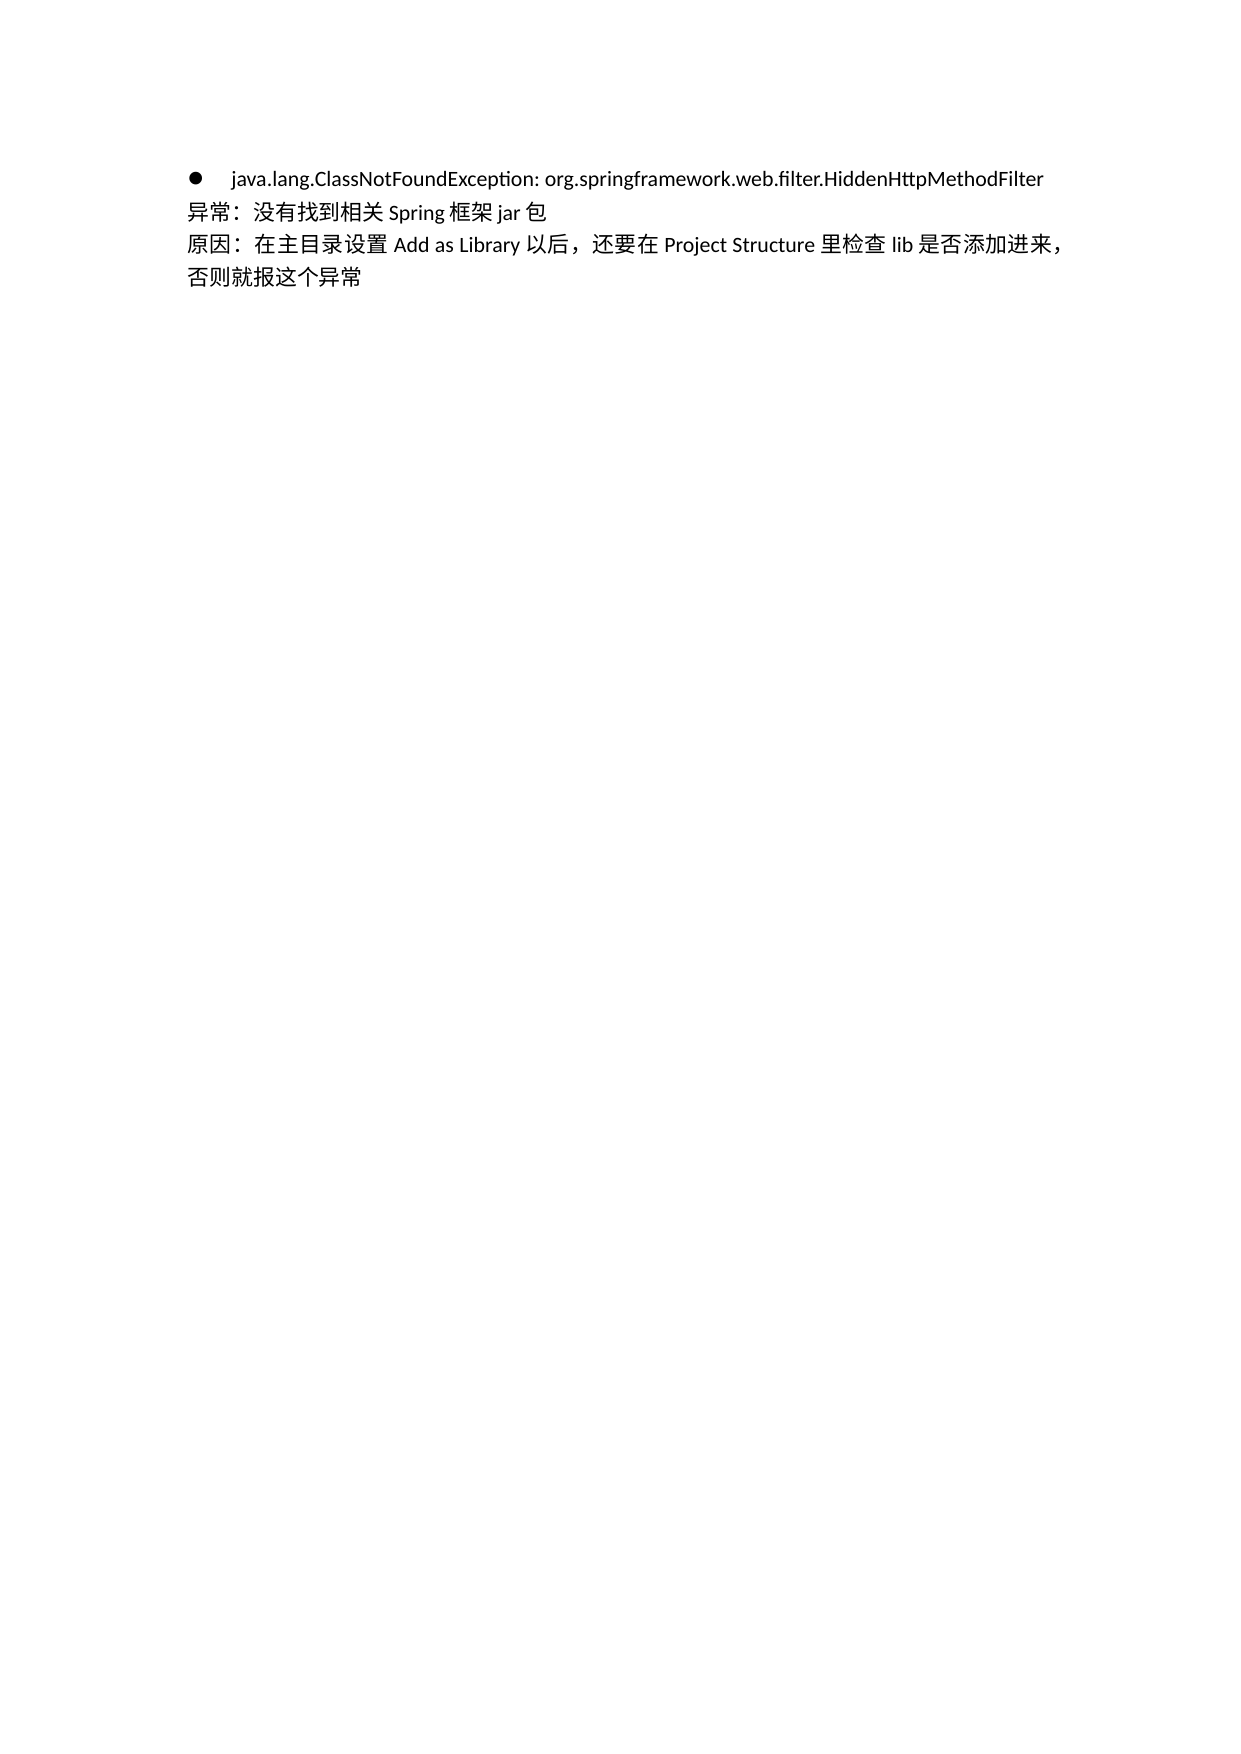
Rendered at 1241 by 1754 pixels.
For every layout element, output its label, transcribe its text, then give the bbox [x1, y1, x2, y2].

list 异常：没有找到相关Spring框架jar包 [187, 194, 1053, 227]
list java.lang.ClassNotFoundException: org.springframework.web.filter.HiddenHttpMethodFilter [187, 162, 1053, 194]
list 原因：在主目录设置Add as Library以后，还要在Project Structure里检查lib是否添加进来，否则就报这个异常 [187, 227, 1053, 292]
